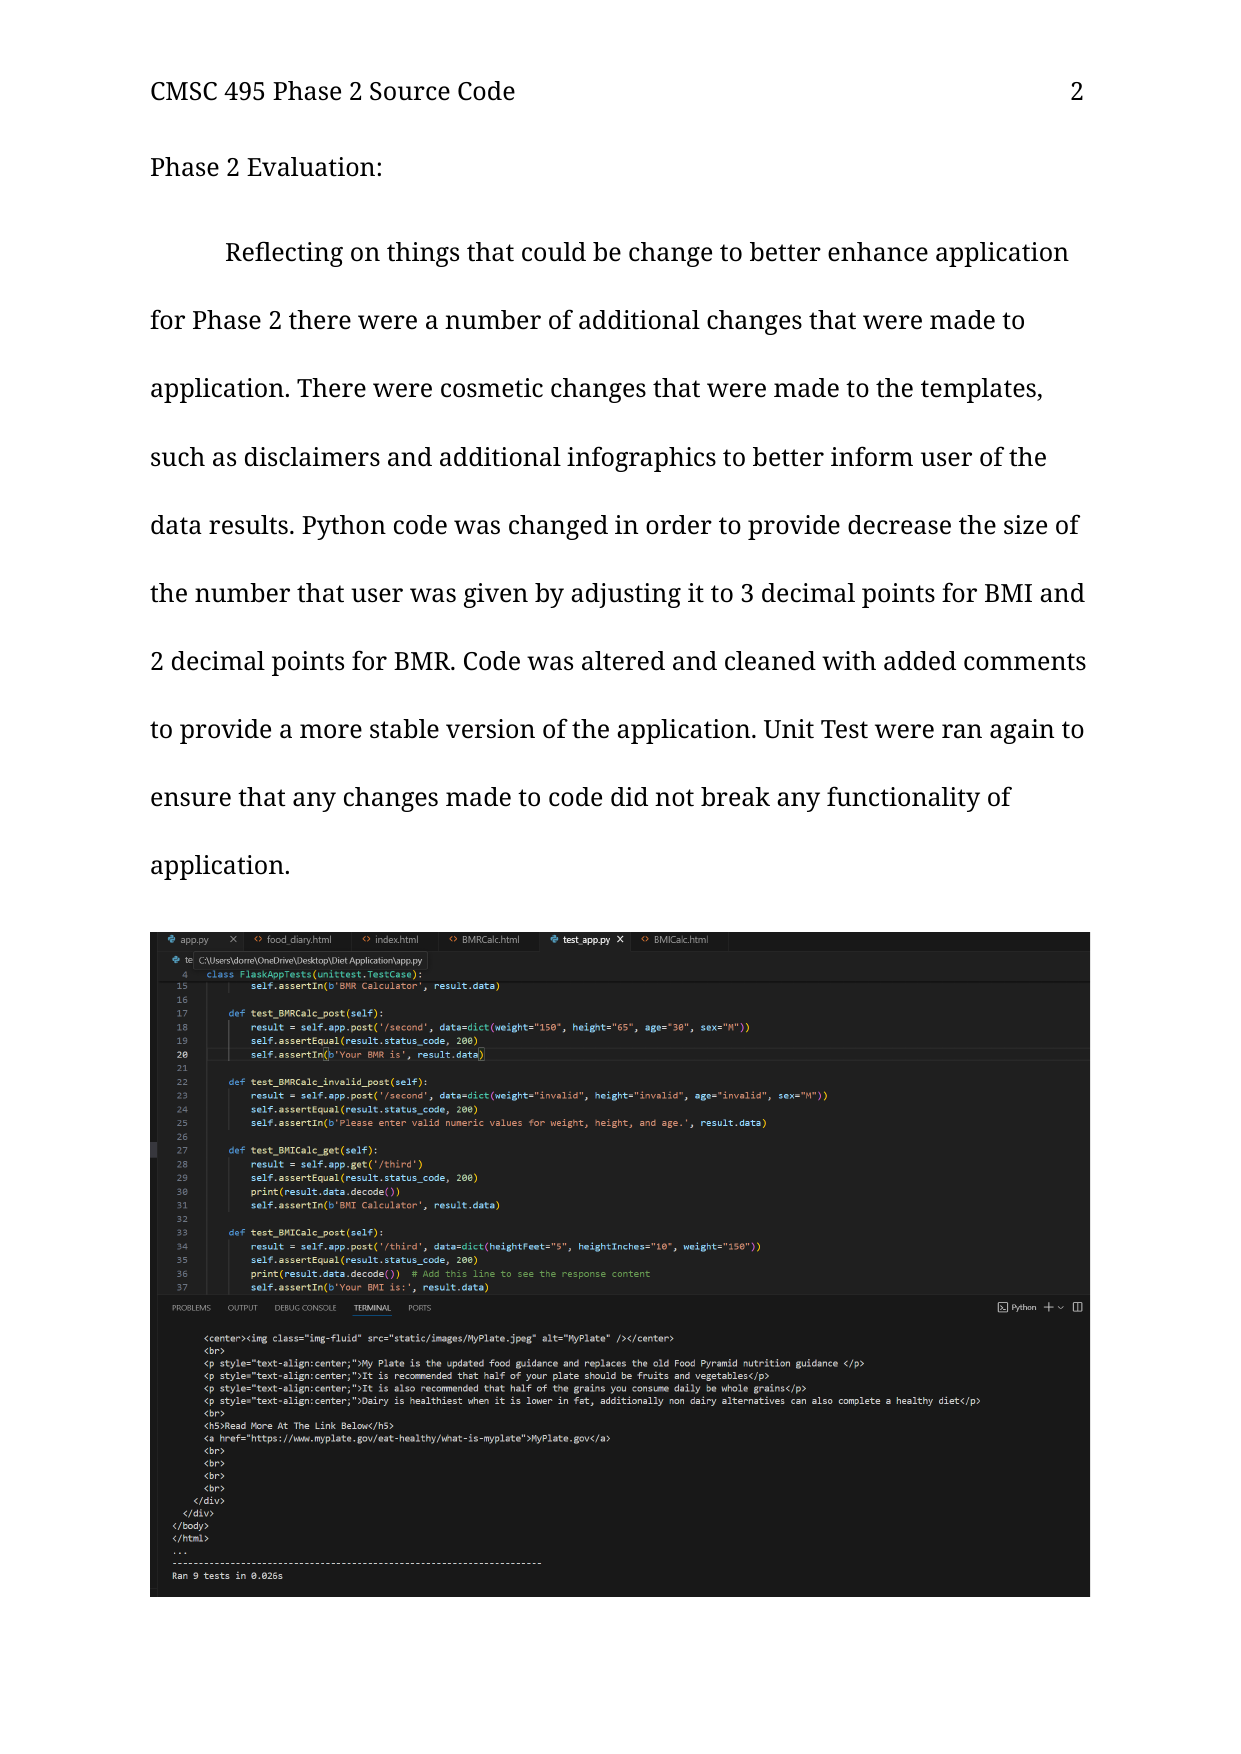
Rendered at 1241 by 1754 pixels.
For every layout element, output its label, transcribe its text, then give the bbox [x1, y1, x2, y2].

text Phase 2 Evaluation: [150, 150, 1090, 184]
text Reflecting on things that could be change to better enhance application for Phase 2 there were a number of additional changes that were made to application. There were cosmetic changes that were made to the templates, such as disclaimers and additional infographics to better inform user of the data results. Python code was changed in order to provide decrease the size of the number that user was given by adjusting it to 3 decimal points for BMI and 2 decimal points for BMR. Code was altered and cleaned with added comments to provide a more stable version of the application. Unit Test were ran again to ensure that any changes made to code did not break any functionality of application. [150, 235, 1090, 882]
